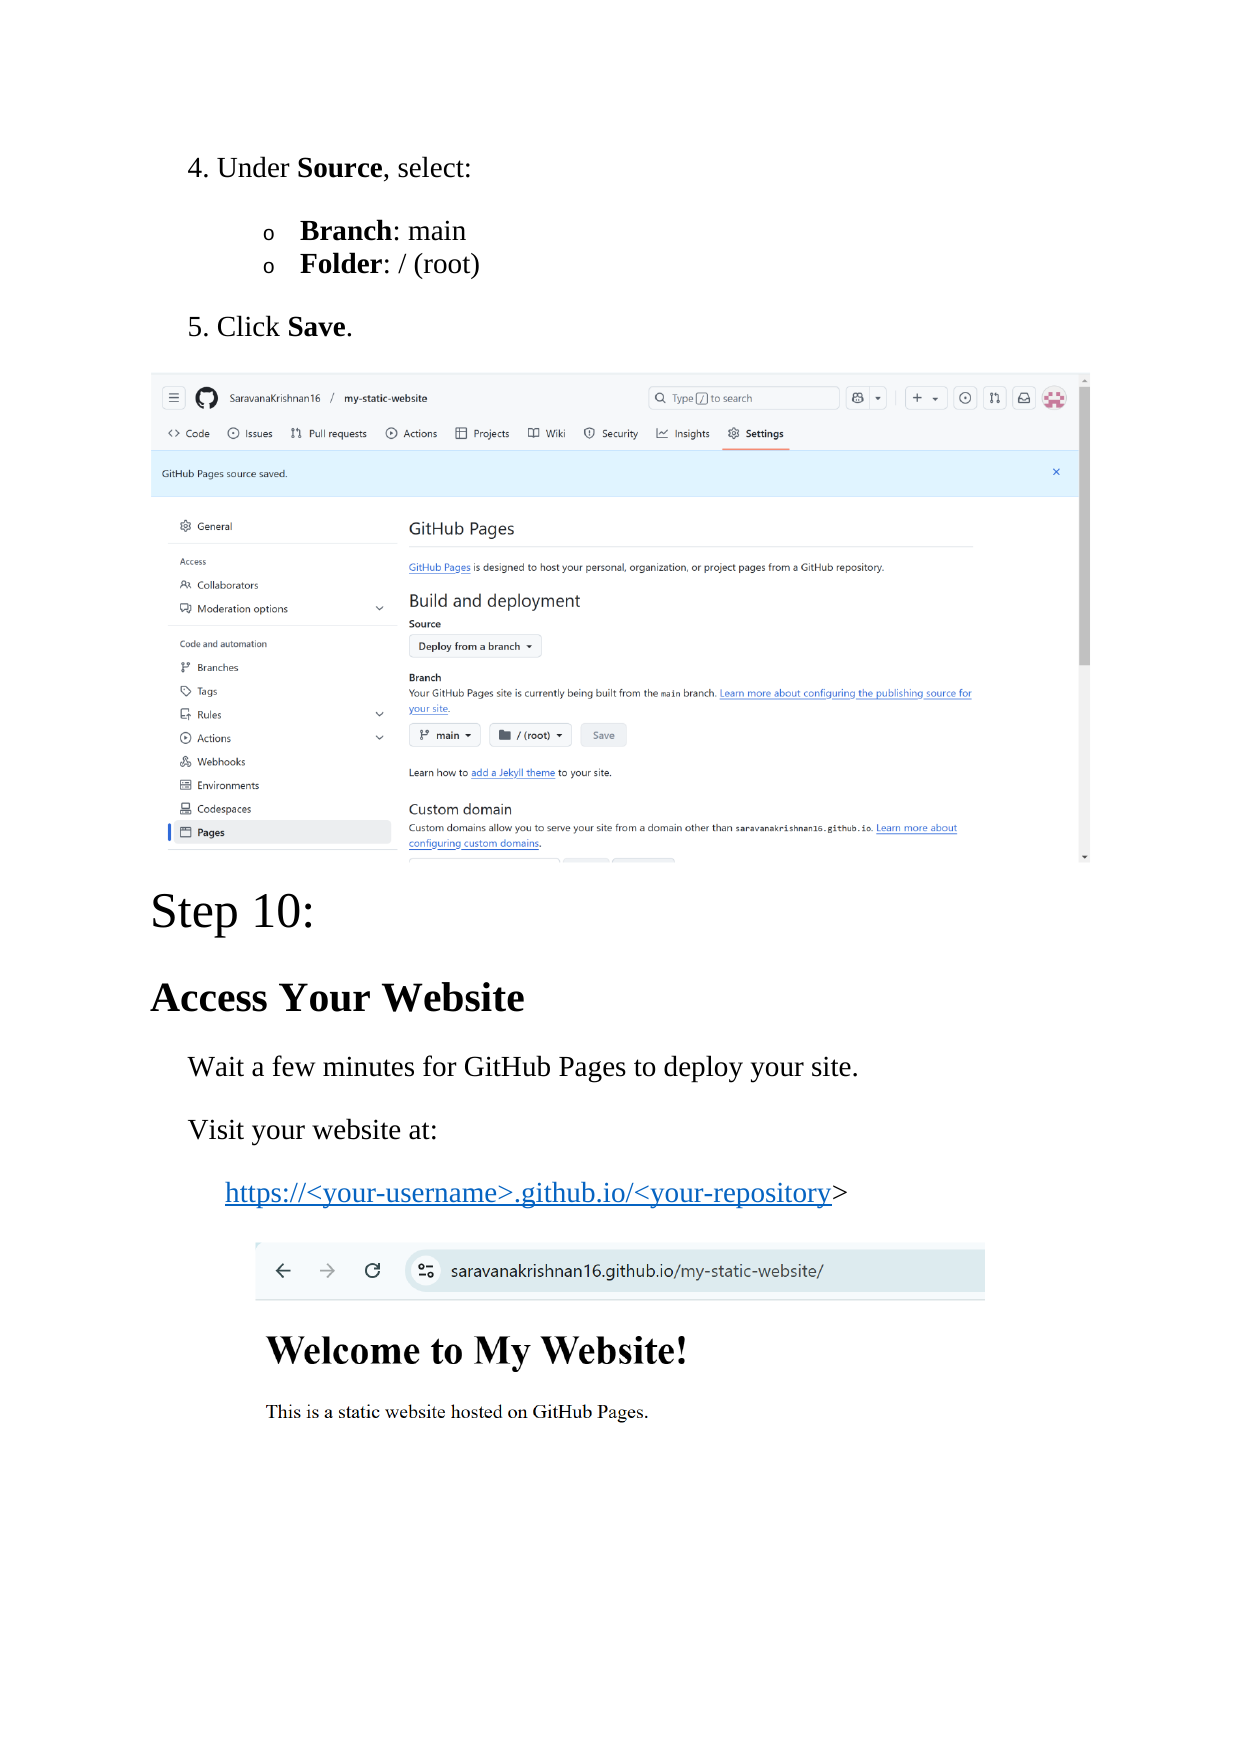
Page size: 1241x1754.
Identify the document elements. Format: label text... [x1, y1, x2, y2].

picture [254, 1242, 986, 1599]
text Access Your Website [150, 972, 1090, 1020]
text https://<your-username>.github.io/<your-repository> [225, 1175, 1090, 1208]
text 4. Under Source, select: [187, 150, 1090, 183]
text Wait a few minutes for GitHub Pages to deploy your site. [187, 1049, 1090, 1083]
text 5. Click Save. [187, 309, 1090, 342]
picture [150, 371, 1091, 863]
text Visit your website at: [187, 1112, 1090, 1146]
text Step 10: [150, 881, 1090, 939]
list Folder: / (root) [262, 246, 1090, 280]
list Branch: main [262, 213, 1090, 246]
